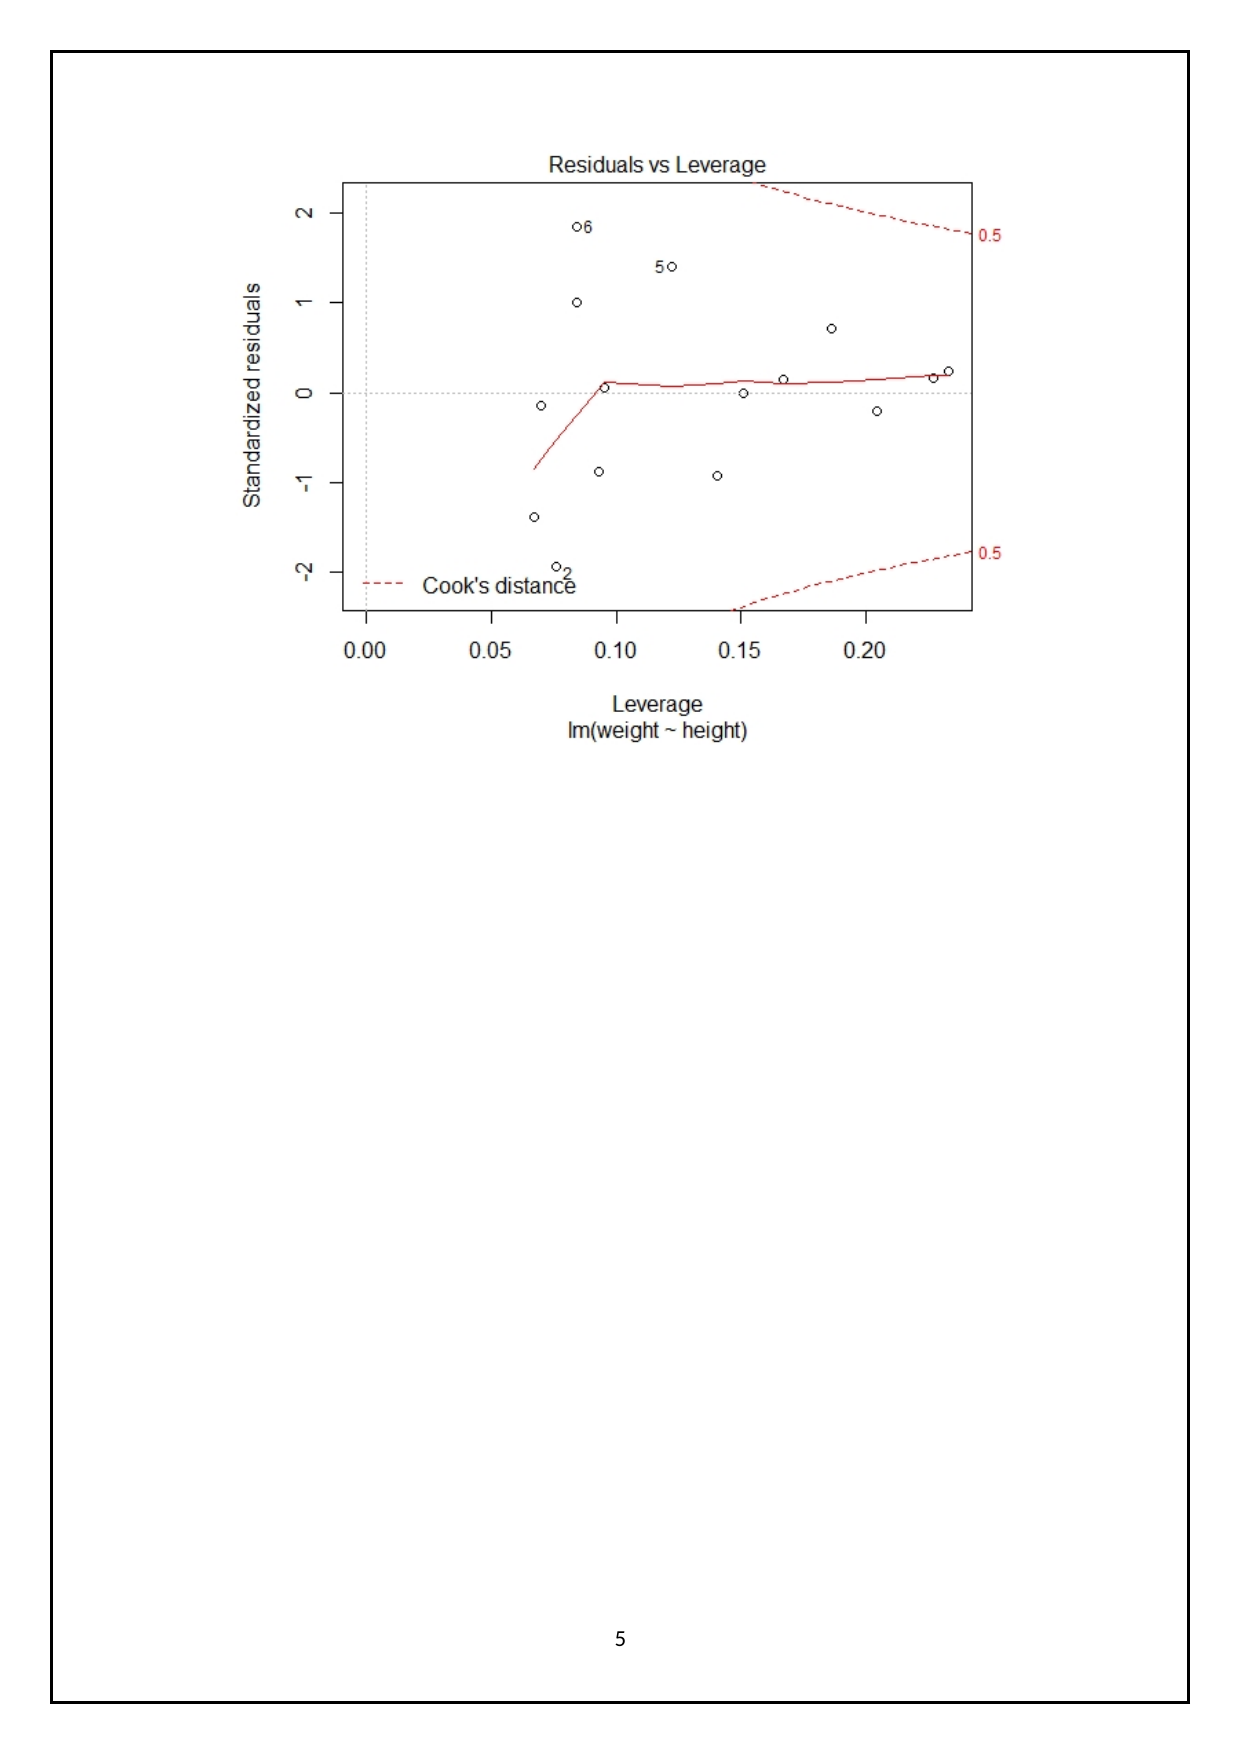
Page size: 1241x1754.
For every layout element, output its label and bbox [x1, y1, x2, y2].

picture [235, 150, 1006, 745]
